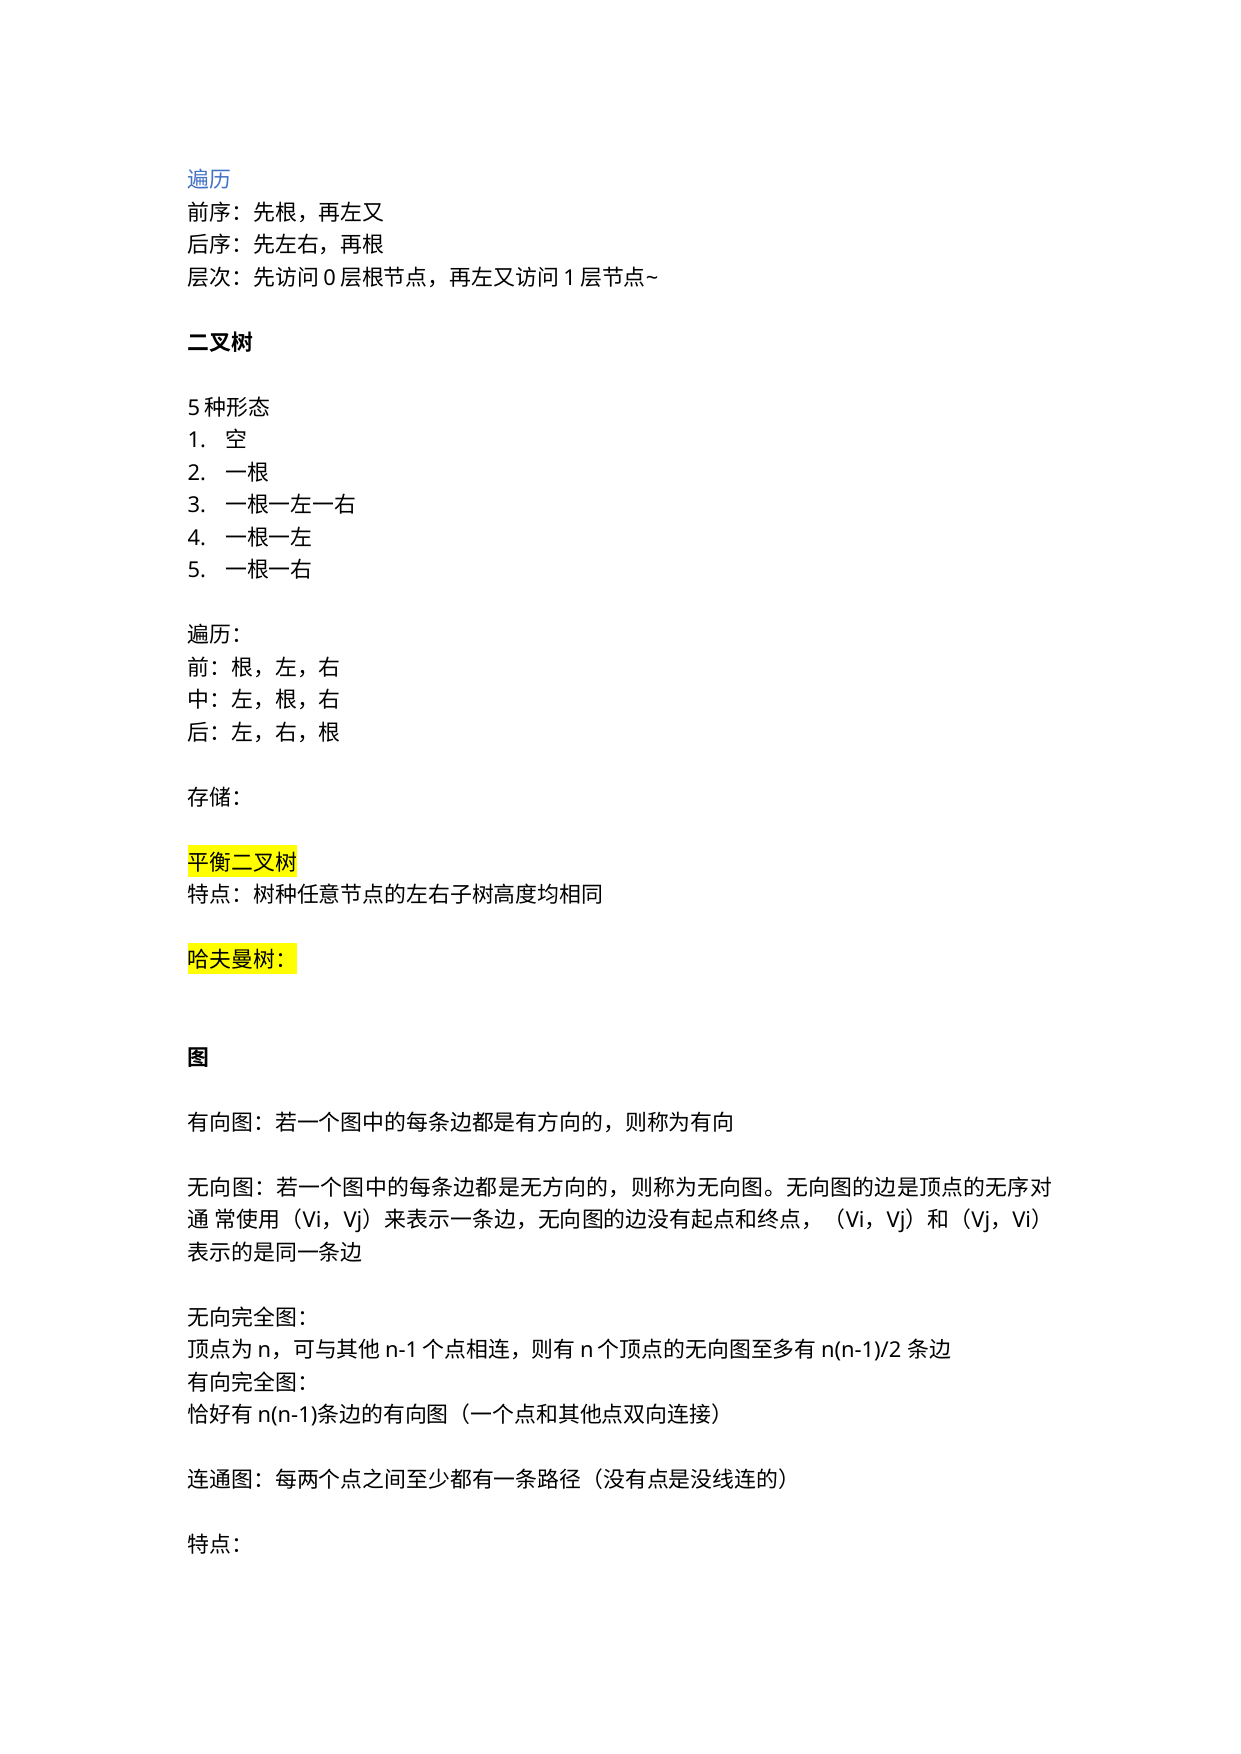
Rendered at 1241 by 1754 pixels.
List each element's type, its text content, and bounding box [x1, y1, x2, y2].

list 一根一左一右 [187, 487, 1053, 519]
text 遍历： [187, 617, 1053, 649]
text 平衡二叉树 [187, 844, 1053, 877]
text 二叉树 [187, 324, 1053, 357]
text 无向图：若一个图中的每条边都是无方向的，则称为无向图。无向图的边是顶点的无序对，通 常使用（Vi，Vj）来表示一条边，无向图的边没有起点和终点，（Vi，Vj）和（Vj，Vi）表示的是同一条边 [187, 1169, 1053, 1267]
text 无向完全图： [187, 1299, 1053, 1332]
text 图 [187, 1039, 1053, 1072]
text 存储： [187, 779, 1053, 812]
text 前：根，左，右 [187, 649, 1053, 682]
text 恰好有n(n-1)条边的有向图（一个点和其他点双向连接） [187, 1397, 1053, 1429]
list 一根 [187, 454, 1053, 487]
text 有向图：若一个图中的每条边都是有方向的，则称为有向 [187, 1104, 1053, 1137]
text 中：左，根，右 后：左，右，根 [187, 682, 1053, 747]
text 有向完全图： [187, 1364, 1053, 1397]
list 一根一左 [187, 519, 1053, 552]
text 特点： [187, 1527, 1053, 1559]
text 顶点为n，可与其他n-1个点相连，则有n个顶点的无向图至多有n(n-1)/2 条边 [187, 1332, 1053, 1364]
list 空 [187, 422, 1053, 454]
text 遍历 [187, 162, 1053, 194]
text 前序：先根，再左又 后序：先左右，再根 层次：先访问0层根节点，再左又访问1层节点~ [187, 194, 1053, 292]
text 5种形态 [187, 389, 1053, 422]
text 连通图：每两个点之间至少都有一条路径（没有点是没线连的） [187, 1462, 1053, 1494]
text 哈夫曼树： [187, 942, 1053, 1007]
text 特点：树种任意节点的左右子树高度均相同 [187, 877, 1053, 909]
list 一根一右 [187, 552, 1053, 584]
